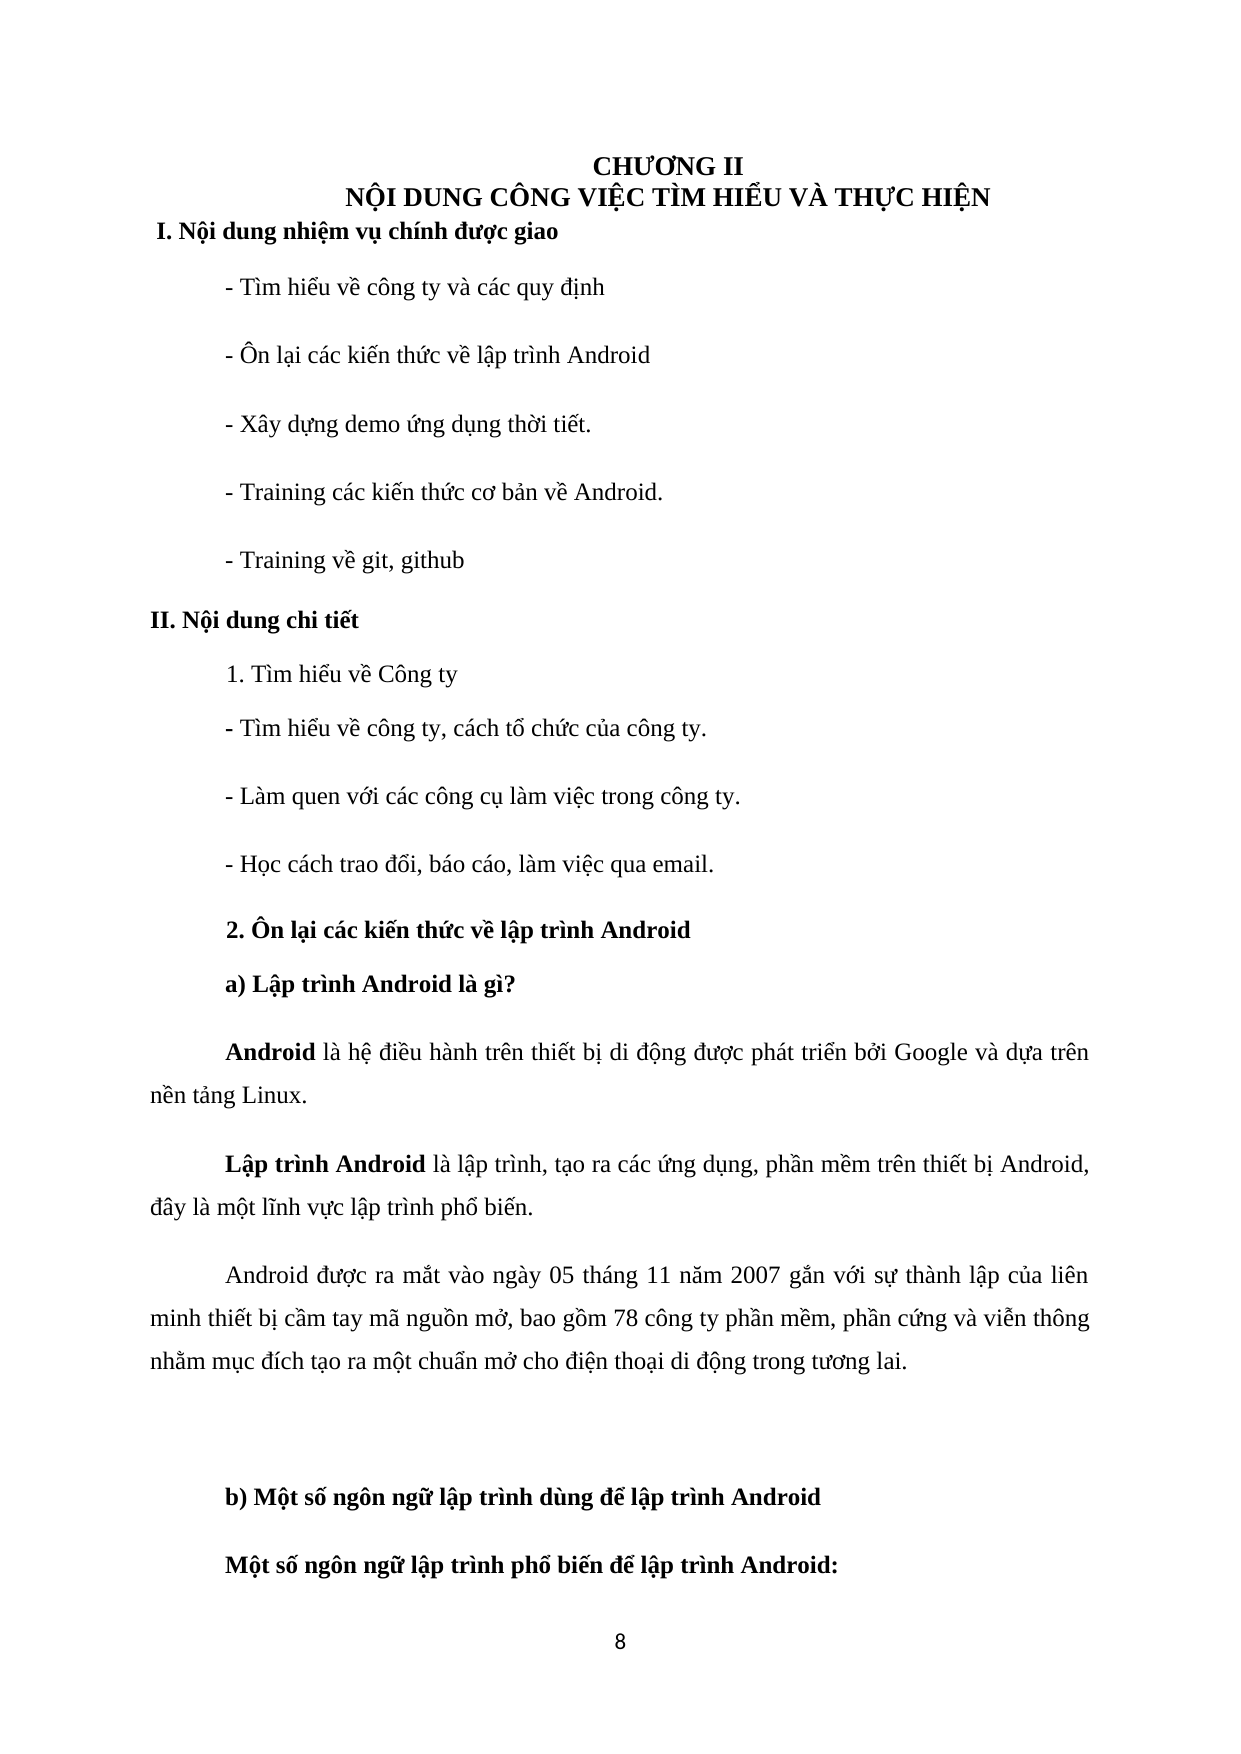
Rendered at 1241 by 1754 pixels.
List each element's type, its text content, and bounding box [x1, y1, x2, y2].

subtitle 2. Ôn lại các kiến thức về lập trình Android [226, 916, 1090, 944]
text - Ôn lại các kiến thức về lập trình Android [150, 341, 1090, 369]
text - Làm quen với các công cụ làm việc trong công ty. [150, 781, 1090, 810]
text - Training về git, github [150, 545, 1090, 574]
subtitle II. Nội dung chi tiết [150, 605, 1090, 633]
subtitle I. Nội dung nhiệm vụ chính được giao [150, 216, 1090, 245]
text - Tìm hiểu về công ty, cách tổ chức của công ty. [150, 713, 1090, 742]
text Android được ra mắt vào ngày 05 tháng 11 năm 2007 gắn với sự thành lập của liên minh thiết bị cầm tay mã nguồn mở, bao gồm 78 công ty phần mềm, phần cứng và viễn thông nhằm mục đích tạo ra một chuẩn mở cho điện thoại di động trong tương lai. [150, 1260, 1090, 1375]
text a) Lập trình Android là gì? [150, 969, 1090, 998]
text Một số ngôn ngữ lập trình phổ biến để lập trình Android: [150, 1551, 1090, 1579]
text b) Một số ngôn ngữ lập trình dùng để lập trình Android [150, 1482, 1090, 1511]
text - Tìm hiểu về công ty và các quy định [150, 272, 1090, 301]
text - Xây dựng demo ứng dụng thời tiết. [150, 409, 1090, 437]
text Android là hệ điều hành trên thiết bị di động được phát triển bởi Google và dựa trên nền tảng Linux. [150, 1037, 1090, 1109]
text Lập trình Android là lập trình, tạo ra các ứng dụng, phần mềm trên thiết bị Android, đây là một lĩnh vực lập trình phổ biến. [150, 1149, 1090, 1221]
text - Training các kiến thức cơ bản về Android. [150, 477, 1090, 506]
text - Học cách trao đổi, báo cáo, làm việc qua email. [150, 849, 1090, 878]
text CHƯƠNG II NỘI DUNG CÔNG VIỆC TÌM HIỂU VÀ THỰC HIỆN [246, 150, 1090, 212]
subtitle 1. Tìm hiểu về Công ty [226, 659, 1090, 688]
